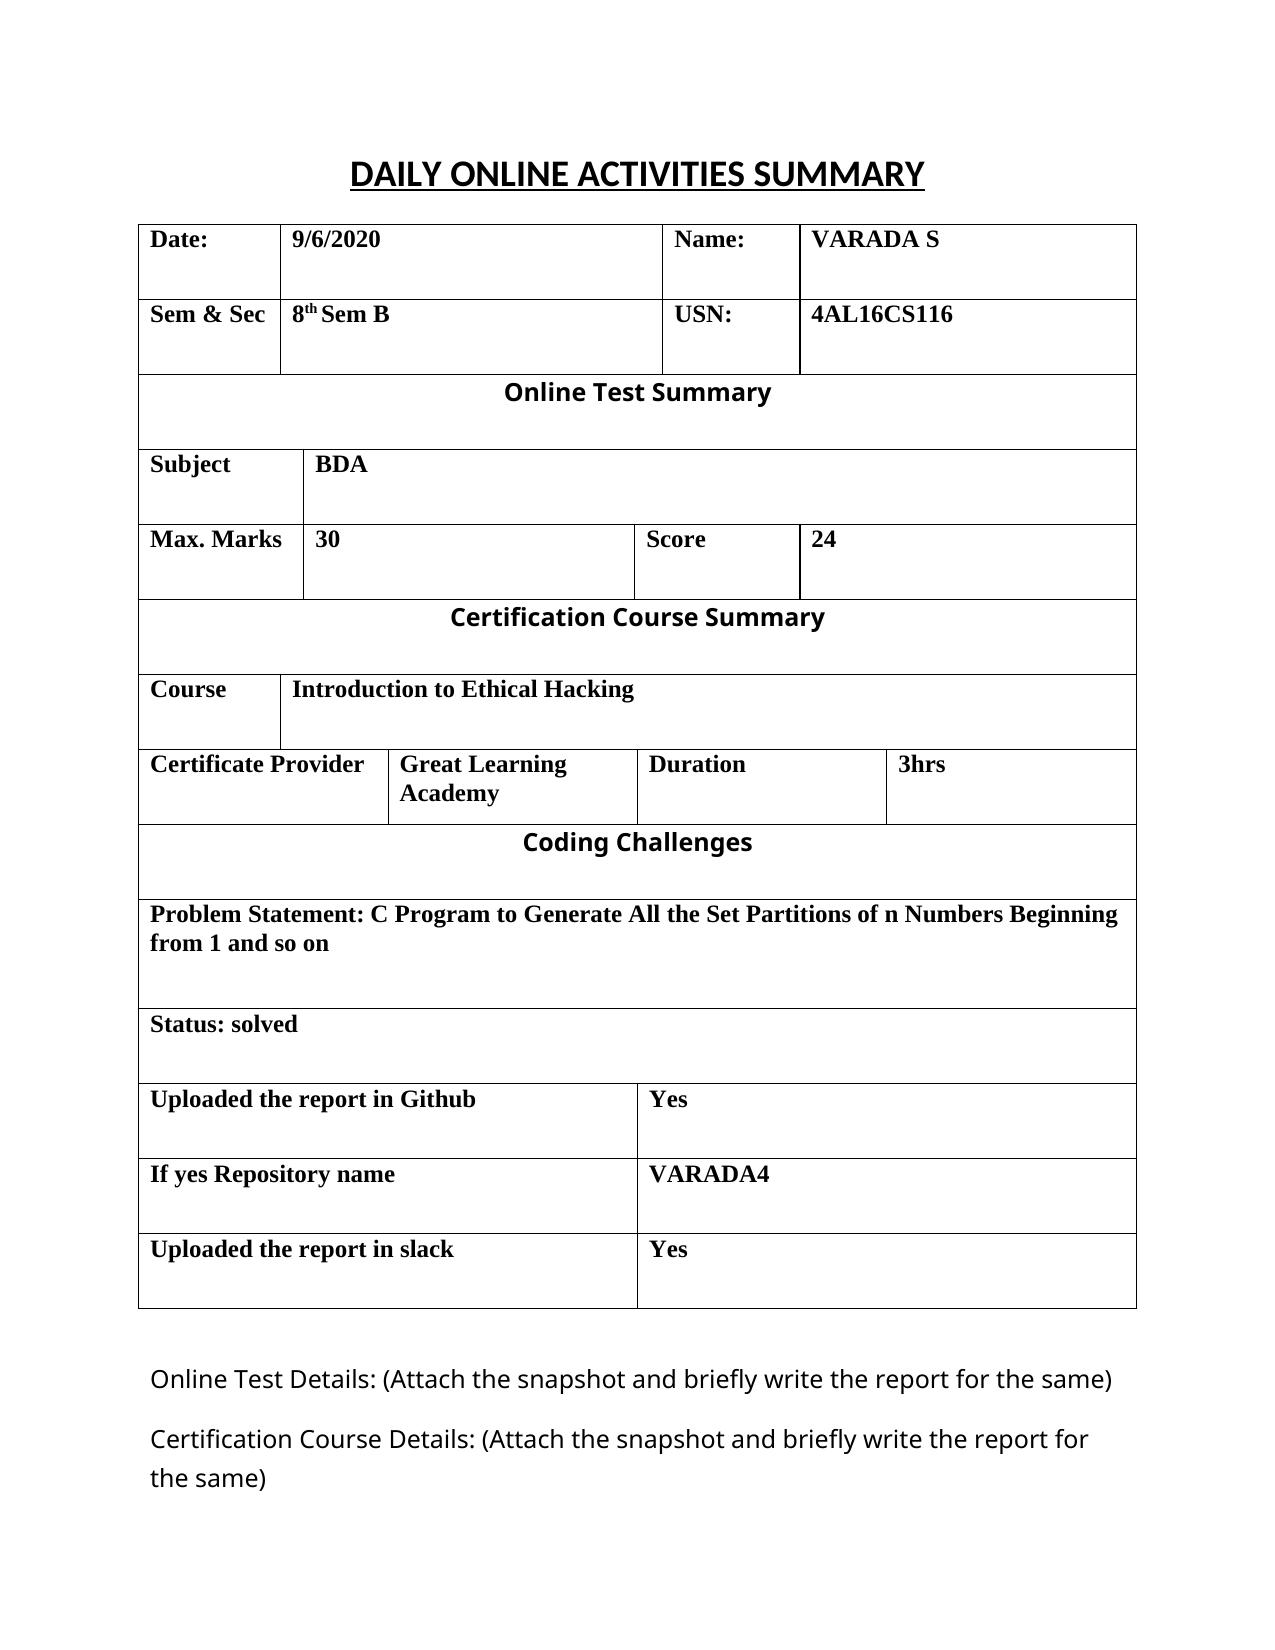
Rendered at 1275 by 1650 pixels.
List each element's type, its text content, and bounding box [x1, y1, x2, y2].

table_cell Subject [139, 450, 303, 523]
table_cell Sem & Sec [139, 300, 280, 373]
table_cell Status: solved Write a program in C to rotate an array by N positions [139, 1009, 1136, 1083]
table_cell Introduction to Ethical Hacking [281, 675, 1136, 748]
table_cell Uploaded the report in slack [139, 1234, 637, 1308]
table_cell 8th Sem B [281, 300, 662, 373]
table_cell Problem Statement: C Program to Generate All the Set Partitions of n Numbers Beginning from 1 and so on Write a program in C to rotate an array by N positions Write a program in C to rotate an array by N positions [139, 900, 1136, 1008]
text DAILY ONLINE ACTIVITIES SUMMARY [150, 150, 1125, 196]
text Certification Course Details: (Attach the snapshot and briefly write the report for the same) [150, 1422, 1125, 1495]
table_cell Course [139, 675, 280, 748]
table_cell Max. Marks [139, 525, 303, 598]
table_header VARADA S [801, 225, 1136, 298]
table_cell Online Test Summary [139, 375, 1136, 448]
table_header 9/6/2020 [281, 225, 662, 298]
table_cell USN: [663, 300, 799, 373]
table_cell Coding Challenges [139, 825, 1136, 898]
table_cell Certification Course Summary [139, 600, 1136, 673]
table_cell VARADA4 [638, 1159, 1136, 1233]
table_cell BDA [304, 450, 1136, 523]
table_header Name: [663, 225, 799, 298]
table_cell If yes Repository name [139, 1159, 637, 1233]
table_cell Score [635, 525, 799, 598]
table_header Date: [139, 225, 280, 298]
table_cell 24 [801, 525, 1136, 598]
table_cell 4AL16CS116 [801, 300, 1136, 373]
table_cell Uploaded the report in Github [139, 1084, 637, 1158]
table_cell Yes [638, 1234, 1136, 1308]
table_cell Duration [638, 750, 886, 823]
text Online Test Details: (Attach the snapshot and briefly write the report for the same) [150, 1362, 1125, 1396]
table_cell Great Learning Academy [389, 750, 637, 823]
table_cell 3hrs [887, 750, 1136, 823]
table_cell Yes [638, 1084, 1136, 1158]
table_cell 30 [304, 525, 634, 598]
table_cell Certificate Provider [139, 750, 388, 823]
